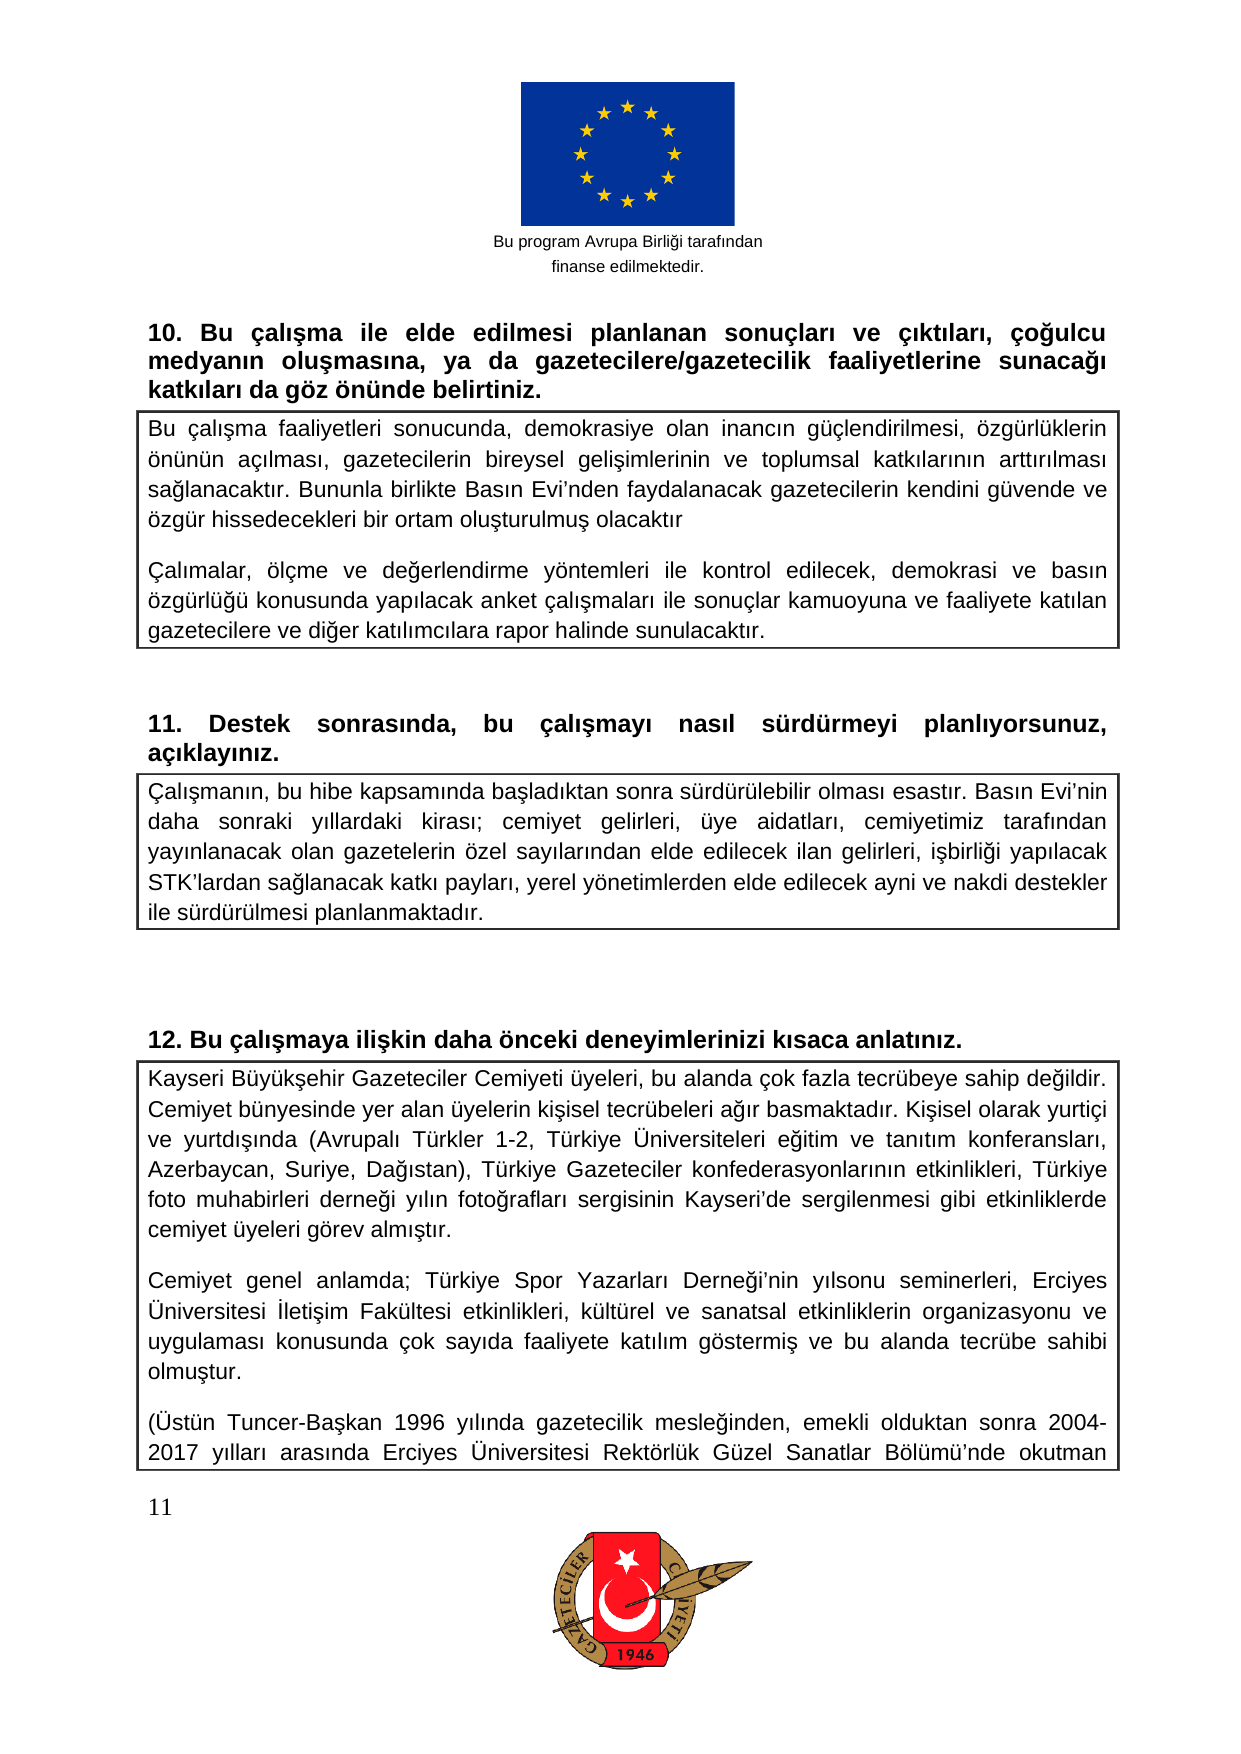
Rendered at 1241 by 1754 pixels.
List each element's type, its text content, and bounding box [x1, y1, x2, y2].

text 12. Bu çalışmaya ilişkin daha önceki deneyimlerinizi kısaca anlatınız. [148, 1025, 1108, 1054]
text Çalımalar, ölçme ve değerlendirme yöntemleri ile kontrol edilecek, demokrasi ve basın özgürlüğü konusunda yapılacak anket çalışmaları ile sonuçlar kamuoyuna ve faaliyete katılan gazetecilere ve diğer katılımcılara rapor halinde sunulacaktır. [140, 552, 1116, 646]
text Cemiyet genel anlamda; Türkiye Spor Yazarları Derneği’nin yılsonu seminerleri, Erciyes Üniversitesi İletişim Fakültesi etkinlikleri, kültürel ve sanatsal etkinliklerin organizasyonu ve uygulaması konusunda çok sayıda faaliyete katılım göstermiş ve bu alanda tecrübe sahibi olmuştur. [140, 1262, 1116, 1384]
text Bu çalışma faaliyetleri sonucunda, demokrasiye olan inancın güçlendirilmesi, özgürlüklerin önünün açılması, gazetecilerin bireysel gelişimlerinin ve toplumsal katkılarının arttırılması sağlanacaktır. Bununla birlikte Basın Evi’nden faydalanacak gazetecilerin kendini güvende ve özgür hissedecekleri bir ortam oluşturulmuş olacaktır [140, 414, 1116, 532]
picture [499, 1527, 757, 1674]
text Çalışmanın, bu hibe kapsamında başladıktan sonra sürdürülebilir olması esastır. Basın Evi’nin daha sonraki yıllardaki kirası; cemiyet gelirleri, üye aidatları, cemiyetimiz tarafından yayınlanacak olan gazetelerin özel sayılarından elde edilecek ilan gelirleri, işbirliği yapılacak STK’lardan sağlanacak katkı payları, yerel yönetimlerden elde edilecek ayni ve nakdi destekler ile sürdürülmesi planlanmaktadır. [140, 776, 1116, 927]
picture [521, 82, 735, 226]
text Kayseri Büyükşehir Gazeteciler Cemiyeti üyeleri, bu alanda çok fazla tecrübeye sahip değildir. Cemiyet bünyesinde yer alan üyelerin kişisel tecrübeleri ağır basmaktadır. Kişisel olarak yurtiçi ve yurtdışında (Avrupalı Türkler 1-2, Türkiye Üniversiteleri eğitim ve tanıtım konferansları, Azerbaycan, Suriye, Dağıstan), Türkiye Gazeteciler konfederasyonlarının etkinlikleri, Türkiye foto muhabirleri derneği yılın fotoğrafları sergisinin Kayseri’de sergilenmesi gibi etkinliklerde cemiyet üyeleri görev almıştır. [140, 1064, 1116, 1243]
text 10. Bu çalışma ile elde edilmesi planlanan sonuçları ve çıktıları, çoğulcu medyanın oluşmasına, ya da gazetecilere/gazetecilik faaliyetlerine sunacağı katkıları da göz önünde belirtiniz. [148, 318, 1108, 404]
text 11. Destek sonrasında, bu çalışmayı nasıl sürdürmeyi planlıyorsunuz, açıklayınız. [148, 709, 1108, 766]
